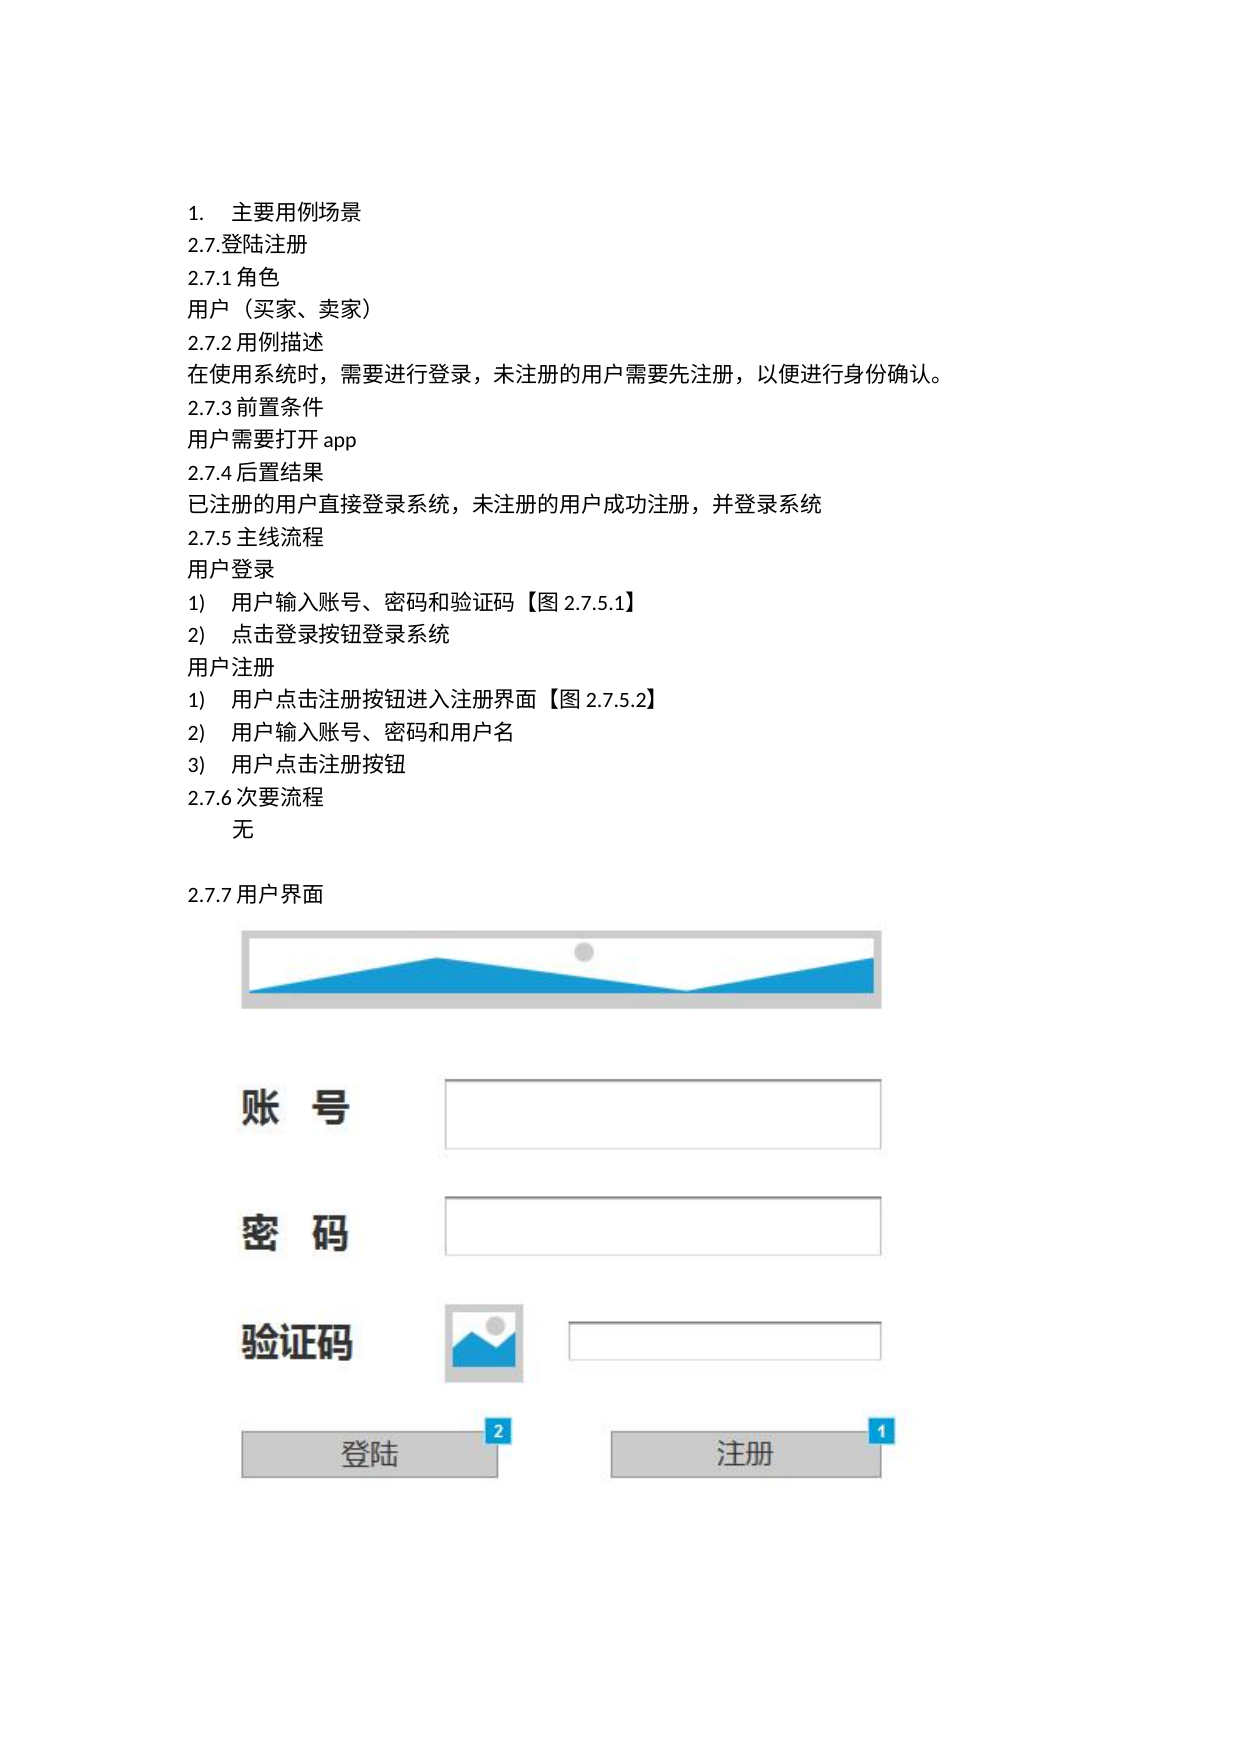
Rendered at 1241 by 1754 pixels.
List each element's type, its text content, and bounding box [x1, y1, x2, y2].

text 2.7.3前置条件 [187, 389, 1053, 422]
text 用户登录 [187, 552, 1053, 584]
text 已注册的用户直接登录系统，未注册的用户成功注册，并登录系统 [187, 487, 1053, 519]
text 3) 用户点击注册按钮 [187, 747, 1053, 779]
text 2.7.5主线流程 [187, 519, 1053, 552]
text 2.7.1角色 [187, 259, 1053, 292]
text 在使用系统时，需要进行登录，未注册的用户需要先注册，以便进行身份确认。 [187, 357, 1053, 389]
text 1) 用户输入账号、密码和验证码【图2.7.5.1】 [187, 584, 1053, 617]
text 2.7.登陆注册 [187, 227, 1053, 259]
text 用户需要打开app [187, 422, 1053, 454]
text 无 [187, 812, 1053, 844]
text 1) 用户点击注册按钮进入注册界面【图2.7.5.2】 [187, 682, 1053, 714]
text 用户（买家、卖家） [187, 292, 1053, 324]
text 2.7.7用户界面 [187, 877, 1053, 909]
picture [187, 909, 957, 1583]
text 2.7.4后置结果 [187, 454, 1053, 487]
text 2.7.6次要流程 [187, 779, 1053, 812]
text 2.7.2用例描述 [187, 324, 1053, 357]
text 用户注册 [187, 649, 1053, 682]
text 2) 点击登录按钮登录系统 [187, 617, 1053, 649]
text 1. 主要用例场景 [187, 194, 1053, 227]
text 2) 用户输入账号、密码和用户名 [187, 714, 1053, 747]
